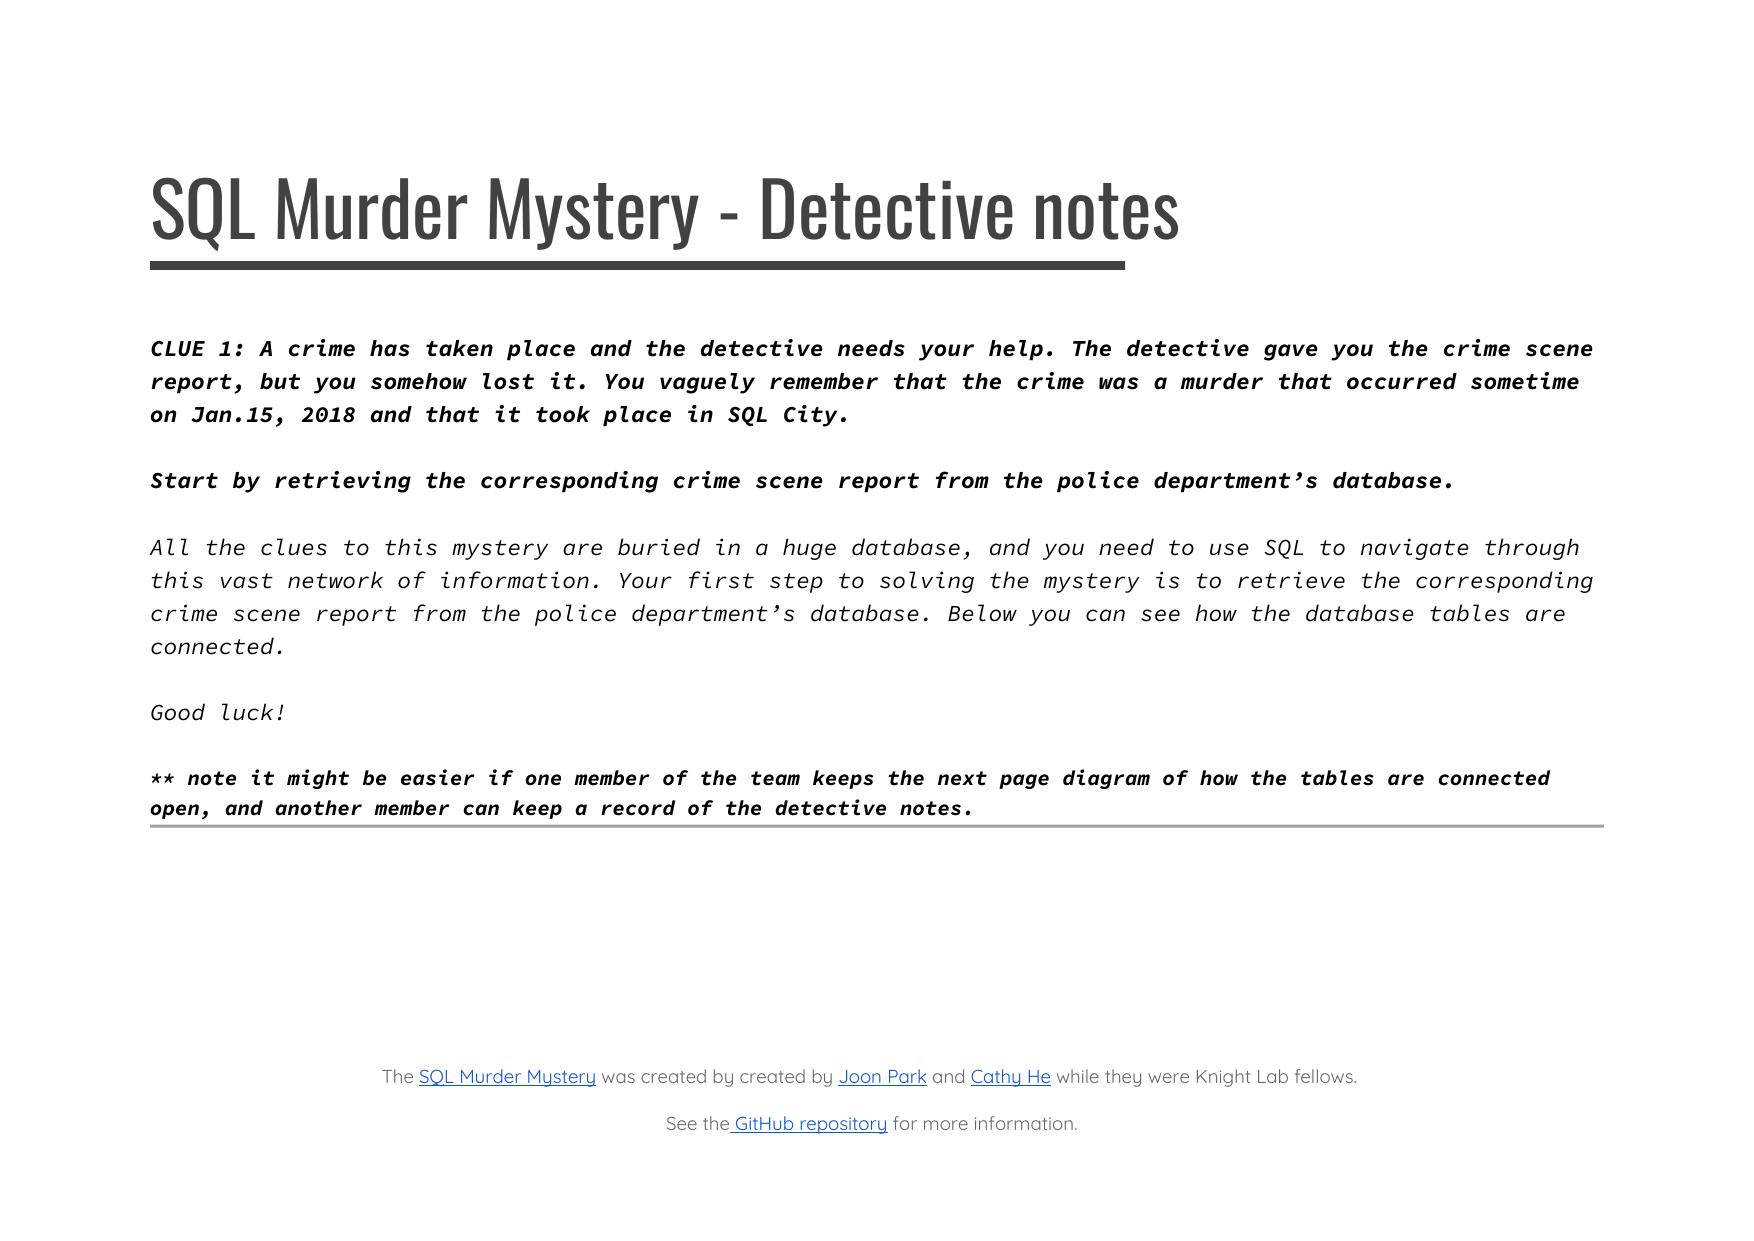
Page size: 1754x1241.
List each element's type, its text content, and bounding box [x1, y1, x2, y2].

text All the clues to this mystery are buried in a huge database, and you need to use SQL to navigate through this vast network of information. Your first step to solving the mystery is to retrieve the corresponding crime scene report from the police department’s database. Below you can see how the database tables are connected. [150, 532, 1604, 661]
text CLUE 1: A crime has taken place and the detective needs your help. The detective gave you the crime scene report, but you somehow lost it. You vaguely remember that the crime was a ​murder​ that occurred sometime on ​Jan.15, 2018​ and that it took place in ​SQL City​. [150, 334, 1604, 429]
picture [150, 261, 1125, 270]
text ** note it might be easier if one member of the team keeps the next page diagram of how the tables are connected open, and another member can keep a record of the detective notes. [150, 764, 1604, 821]
text Start by retrieving the corresponding crime scene report from the police department’s database. [150, 466, 1604, 495]
title SQL Murder Mystery - Detective notes [150, 150, 1604, 261]
text Good luck! [150, 698, 1604, 727]
